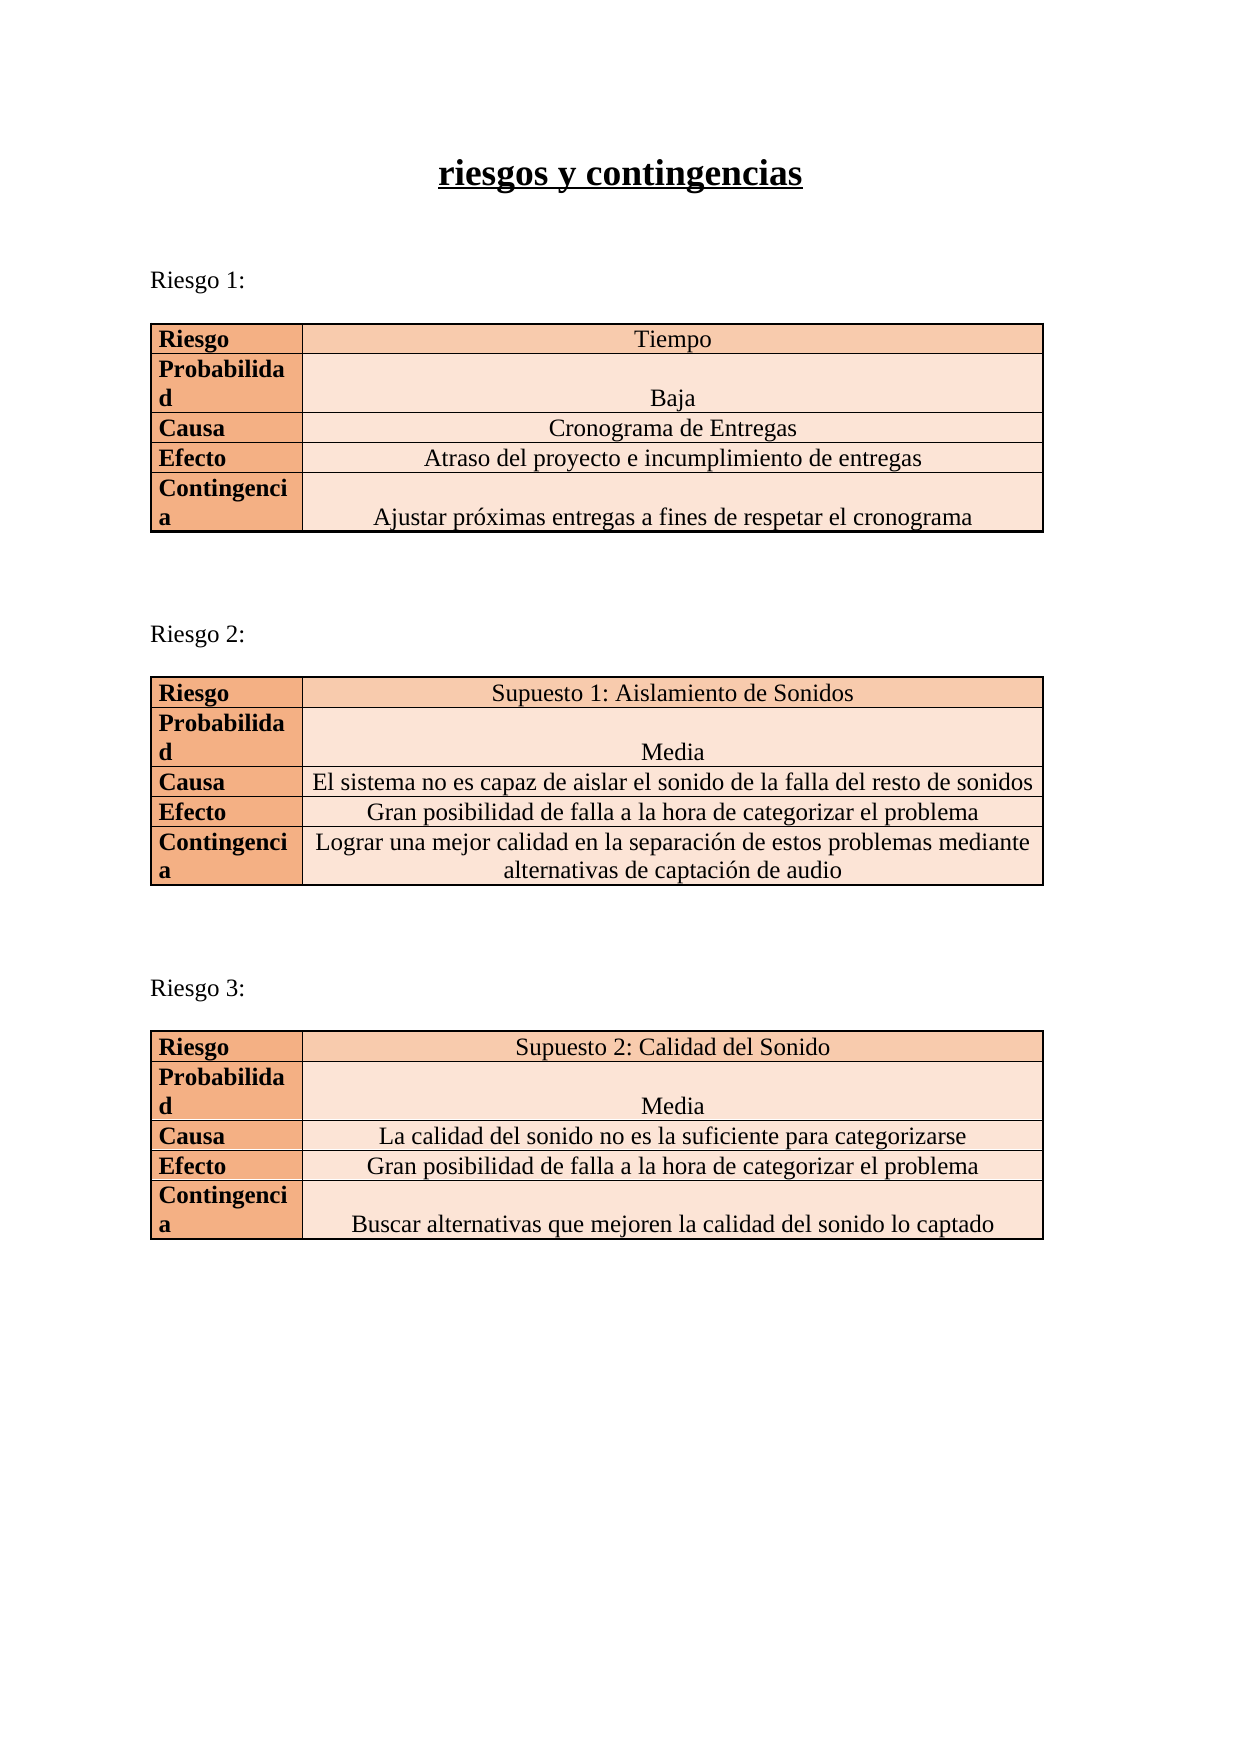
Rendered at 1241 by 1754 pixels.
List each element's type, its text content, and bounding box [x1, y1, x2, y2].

table_cell La calidad del sonido no es la suficiente para categorizarse [303, 1121, 1042, 1149]
table_header Supuesto 1: Aislamiento de Sonidos [303, 678, 1042, 707]
table_cell Media [303, 708, 1042, 766]
table_cell Causa [152, 413, 302, 442]
table_cell Gran posibilidad de falla a la hora de categorizar el problema [303, 797, 1042, 826]
subtitle riesgos y contingencias [150, 150, 1090, 193]
table_cell Ajustar próximas entregas a fines de respetar el cronograma [303, 473, 1042, 530]
table_cell Buscar alternativas que mejoren la calidad del sonido lo captado [303, 1181, 1042, 1238]
table_cell Probabilidad [152, 354, 302, 412]
table_header Riesgo [152, 1032, 302, 1061]
table_cell Efecto [152, 797, 302, 826]
table_cell Causa [152, 1121, 302, 1149]
table_cell Causa [152, 767, 302, 796]
table_cell Atraso del proyecto e incumplimiento de entregas [303, 443, 1042, 472]
table_cell Media [303, 1062, 1042, 1119]
table_cell Efecto [152, 443, 302, 472]
text Riesgo 1: [150, 265, 1090, 294]
table_header Supuesto 2: Calidad del Sonido [303, 1032, 1042, 1061]
table_cell Gran posibilidad de falla a la hora de categorizar el problema [303, 1151, 1042, 1179]
table_header Tiempo [303, 325, 1042, 353]
table_cell Baja [303, 354, 1042, 412]
table_cell Contingencia [152, 1181, 302, 1238]
table_cell Contingencia [152, 473, 302, 530]
table_cell Probabilidad [152, 1062, 302, 1119]
table_cell Lograr una mejor calidad en la separación de estos problemas mediante alternativas de captación de audio [303, 827, 1042, 884]
table_cell Cronograma de Entregas [303, 413, 1042, 442]
text Riesgo 2: [150, 619, 1090, 647]
table_header Riesgo [152, 325, 302, 353]
table_cell Efecto [152, 1151, 302, 1179]
table_cell Contingencia [152, 827, 302, 884]
text Riesgo 3: [150, 973, 1090, 1001]
table_cell El sistema no es capaz de aislar el sonido de la falla del resto de sonidos [303, 767, 1042, 796]
table_header Riesgo [152, 678, 302, 707]
table_cell Probabilidad [152, 708, 302, 766]
